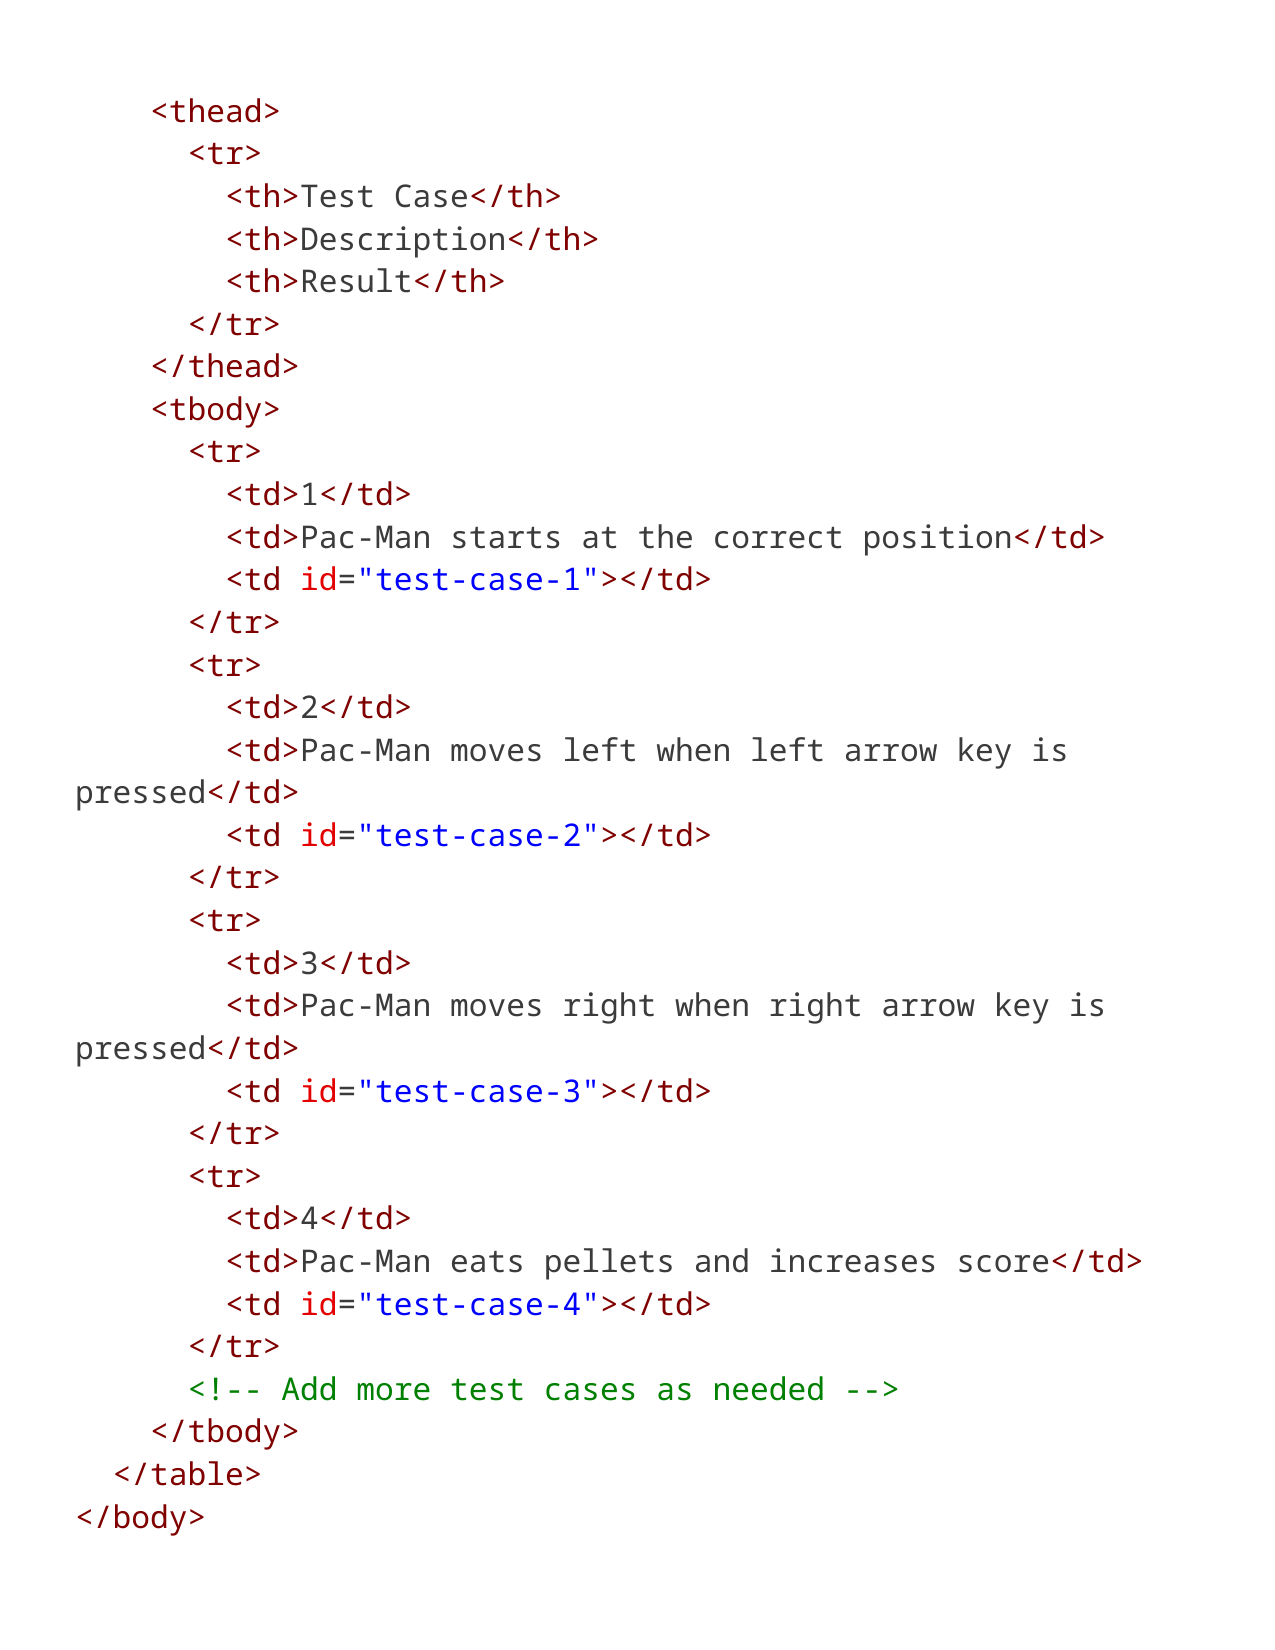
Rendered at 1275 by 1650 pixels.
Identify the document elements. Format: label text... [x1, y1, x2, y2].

text <td>Pac-Man moves left when left arrow key is pressed</td> [75, 728, 1200, 813]
text <td id="test-case-4"></td> [75, 1282, 1200, 1324]
text <!-- Add more test cases as needed --> [75, 1367, 1200, 1409]
text </tbody> [75, 1409, 1200, 1452]
text <tr> [75, 642, 1200, 685]
text <tr> [75, 898, 1200, 941]
text <td>Pac-Man starts at the correct position</td> [75, 515, 1200, 557]
text </body> [75, 1494, 1200, 1537]
text <td id="test-case-1"></td> [75, 557, 1200, 600]
text </tr> [75, 1111, 1200, 1154]
text </table> [75, 1452, 1200, 1494]
text <tr> [75, 429, 1200, 472]
text <tr> [75, 131, 1200, 174]
text </tr> [75, 600, 1200, 642]
text </tr> [75, 302, 1200, 344]
text <td>3</td> [75, 941, 1200, 983]
text <th>Result</th> [75, 259, 1200, 302]
text <td>4</td> [75, 1196, 1200, 1239]
text <thead> [75, 89, 1200, 131]
text <td>1</td> [75, 472, 1200, 515]
text <th>Test Case</th> [75, 174, 1200, 216]
text </tr> [75, 1324, 1200, 1367]
text <tbody> [75, 387, 1200, 429]
text </tr> [75, 856, 1200, 898]
text <td>2</td> [75, 685, 1200, 728]
text <tr> [75, 1154, 1200, 1196]
text <td id="test-case-3"></td> [75, 1068, 1200, 1111]
text <td id="test-case-2"></td> [75, 813, 1200, 856]
text <td>Pac-Man moves right when right arrow key is pressed</td> [75, 983, 1200, 1068]
text <td>Pac-Man eats pellets and increases score</td> [75, 1239, 1200, 1282]
text </thead> [75, 344, 1200, 387]
text <th>Description</th> [75, 216, 1200, 259]
